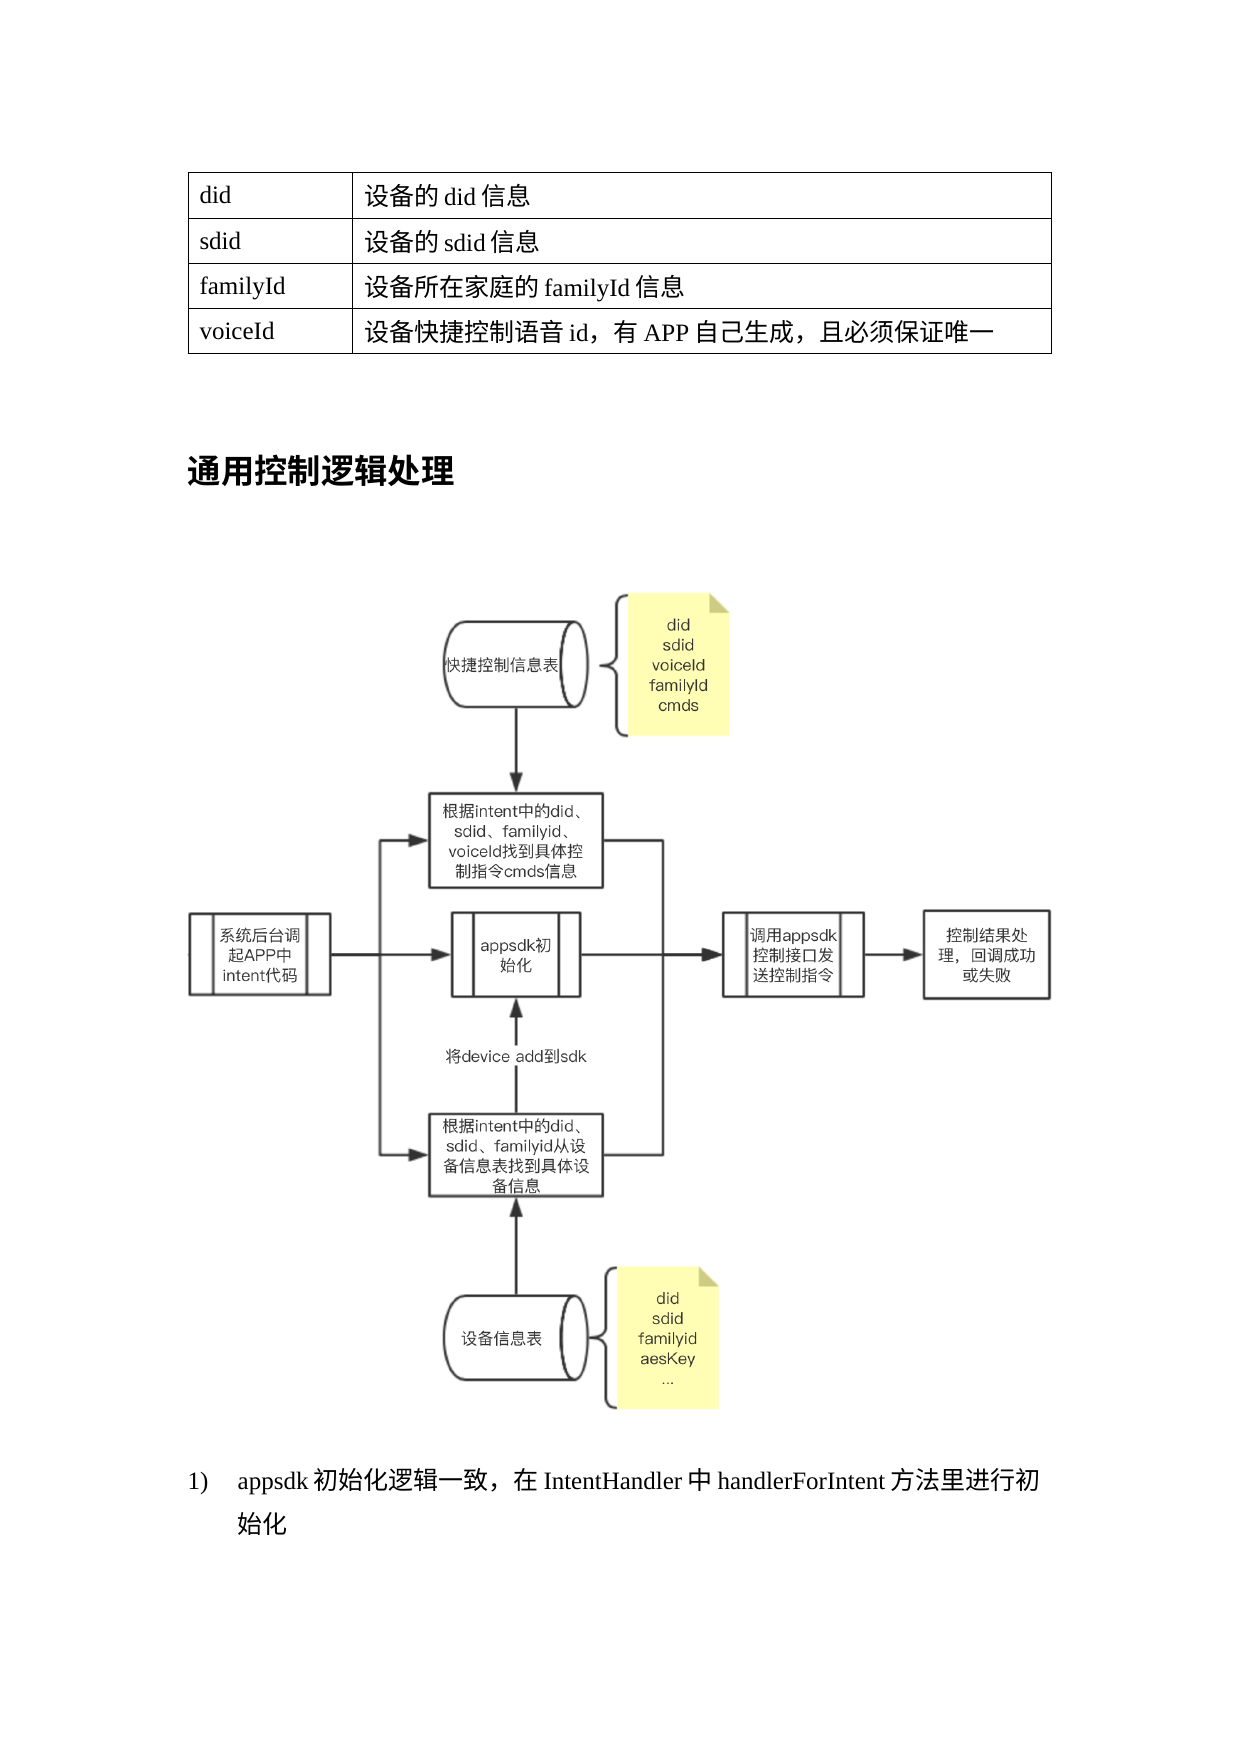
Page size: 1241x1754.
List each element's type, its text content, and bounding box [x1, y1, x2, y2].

table_cell sdid [189, 219, 352, 263]
table_cell 设备的did信息 [353, 173, 1051, 217]
list appsdk初始化逻辑一致，在IntentHandler中handlerForIntent方法里进行初始化 [187, 1457, 1053, 1545]
table_cell voiceId [189, 309, 352, 353]
table_cell familyId [189, 264, 352, 308]
subtitle 通用控制逻辑处理 [187, 425, 1053, 513]
table_cell 设备所在家庭的familyId信息 [353, 264, 1051, 308]
table_cell did [189, 173, 352, 217]
table_cell 设备的sdid信息 [353, 219, 1051, 263]
table_cell 设备快捷控制语音id，有APP自己生成，且必须保证唯一 [353, 309, 1051, 353]
picture [187, 575, 1053, 1419]
